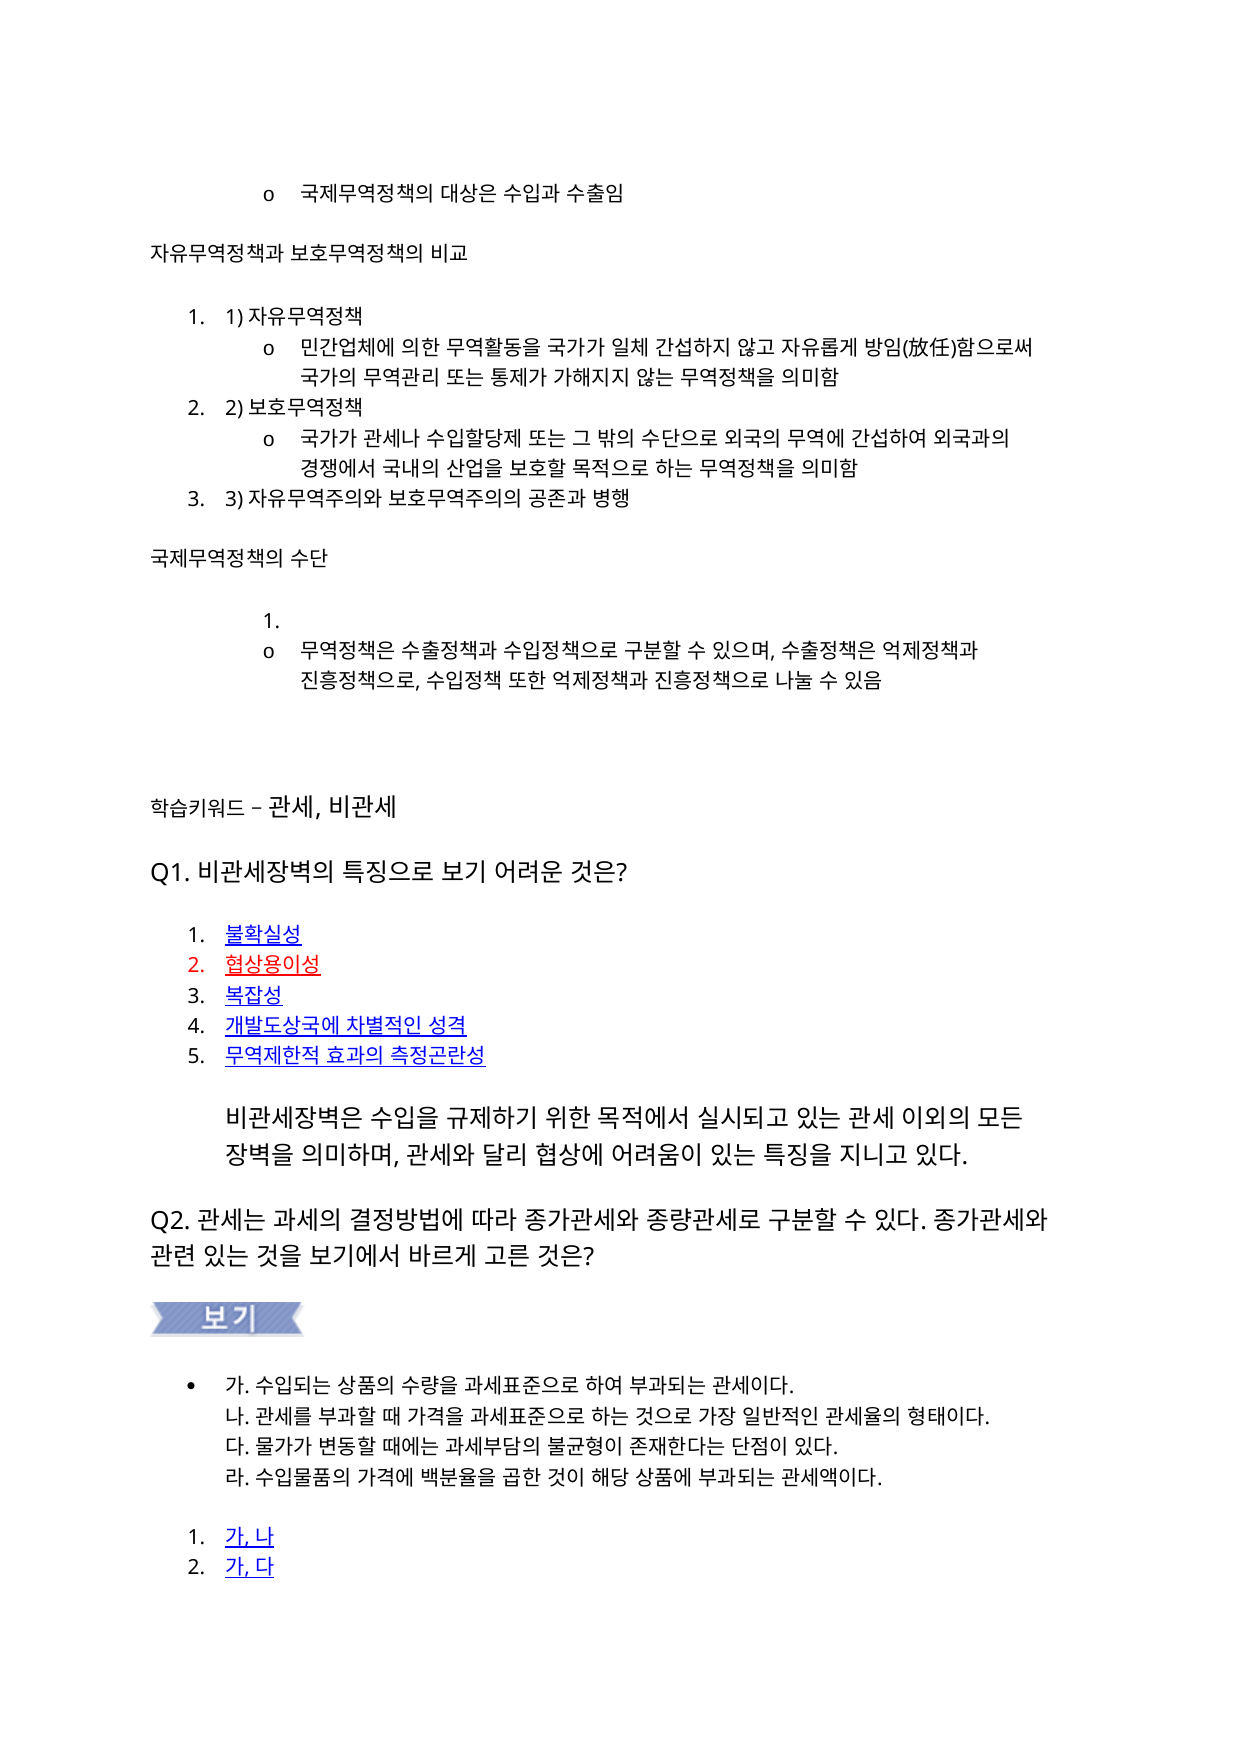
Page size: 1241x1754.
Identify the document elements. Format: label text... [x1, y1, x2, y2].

list 민간업체에 의한 무역활동을 국가가 일체 간섭하지 않고 자유롭게 방임(放任)함으로써 국가의 무역관리 또는 통제가 가해지지 않는 무역정책을 의미함 [262, 331, 1090, 392]
list 국가가 관세나 수입할당제 또는 그 밖의 수단으로 외국의 무역에 간섭하여 외국과의 경쟁에서 국내의 산업을 보호할 목적으로 하는 무역정책을 의미함 [262, 422, 1090, 482]
list 가, 나 [187, 1520, 1090, 1551]
list 가. 수입되는 상품의 수량을 과세표준으로 하여 부과되는 관세이다. 나. 관세를 부과할 때 가격을 과세표준으로 하는 것으로 가장 일반적인 관세율의 형태이다. 다. 물가가 변동할 때에는 과세부담의 불균형이 존재한다는 단점이 있다. 라. 수입물품의 가격에 백분율을 곱한 것이 해당 상품에 부과되는 관세액이다. [187, 1370, 1090, 1491]
text 학습키워드 – 관세, 비관세 [150, 787, 1090, 824]
list 3) 자유무역주의와 보호무역주의의 공존과 병행 [187, 482, 1090, 513]
list 1) 자유무역정책 [187, 301, 1090, 331]
list 무역제한적 효과의 측정곤란성 [187, 1039, 1090, 1070]
list 복잡성 [187, 979, 1090, 1009]
text Q1. 비관세장벽의 특징으로 보기 어려운 것은? [150, 853, 1090, 889]
list 무역정책은 수출정책과 수입정책으로 구분할 수 있으며, 수출정책은 억제정책과 진흥정책으로, 수입정책 또한 억제정책과 진흥정책으로 나눌 수 있음 [262, 634, 1090, 695]
text 비관세장벽은 수입을 규제하기 위한 목적에서 실시되고 있는 관세 이외의 모든 장벽을 의미하며, 관세와 달리 협상에 어려움이 있는 특징을 지니고 있다. [225, 1099, 1090, 1171]
list 불확실성 [187, 918, 1090, 948]
picture [150, 1302, 305, 1337]
list 협상용이성 [187, 948, 1090, 979]
list 2) 보호무역정책 [187, 392, 1090, 422]
list 가, 다 [187, 1551, 1090, 1581]
text Q2. 관세는 과세의 결정방법에 따라 종가관세와 종량관세로 구분할 수 있다. 종가관세와 관련 있는 것을 보기에서 바르게 고른 것은? [150, 1201, 1090, 1273]
subtitle 자유무역정책과 보호무역정책의 비교 [150, 237, 1090, 267]
subtitle 국제무역정책의 수단 [150, 542, 1090, 572]
list 개발도상국에 차별적인 성격 [187, 1009, 1090, 1039]
list 국제무역정책의 대상은 수입과 수출임 [262, 177, 1090, 208]
